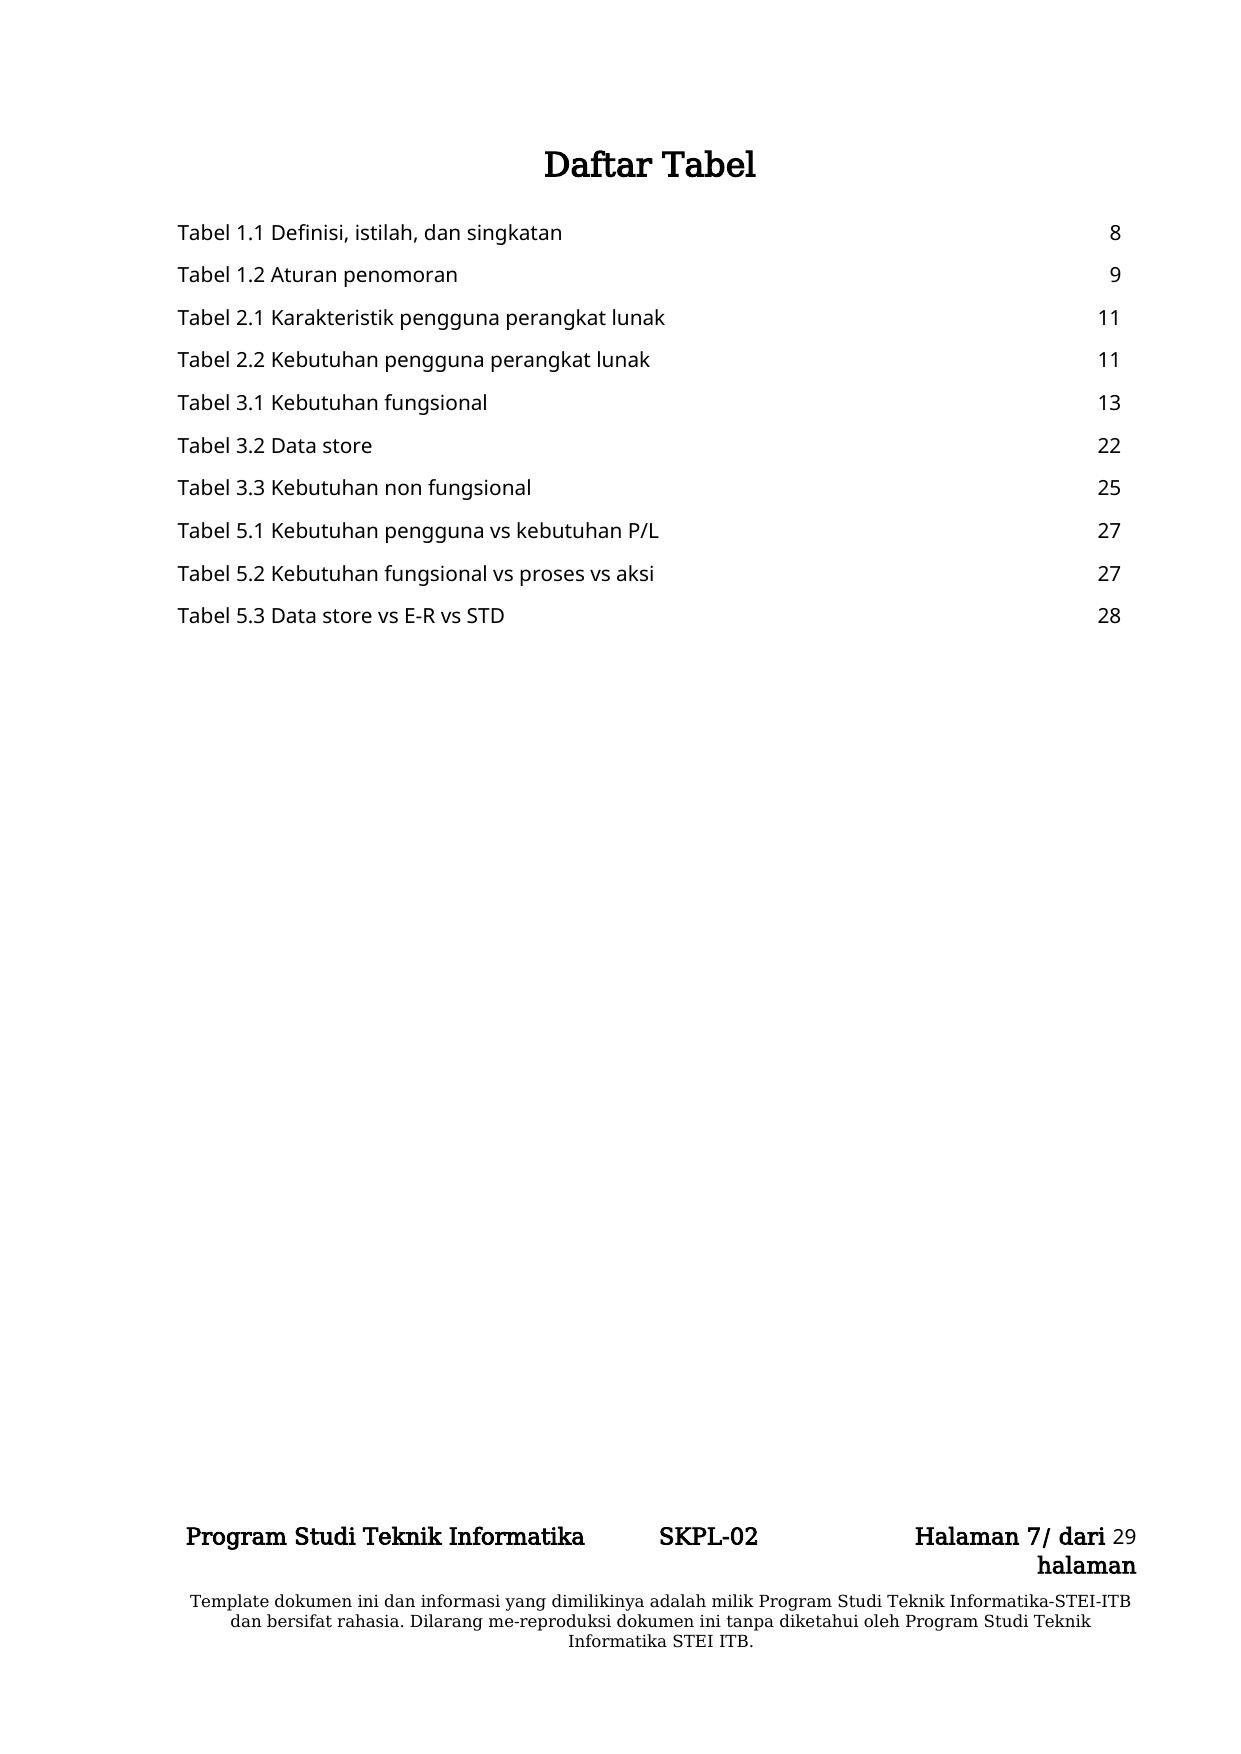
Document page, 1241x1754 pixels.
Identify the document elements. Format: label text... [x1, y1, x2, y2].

text Tabel 1.1 Definisi, istilah, dan singkatan 8 [177, 218, 1122, 246]
text Tabel 3.3 Kebutuhan non fungsional 25 [177, 473, 1122, 502]
text Tabel 5.2 Kebutuhan fungsional vs proses vs aksi 27 [177, 559, 1122, 587]
text Tabel 5.3 Data store vs E-R vs STD 28 [177, 601, 1122, 630]
text Tabel 3.2 Data store 22 [177, 431, 1122, 459]
text Tabel 5.1 Kebutuhan pengguna vs kebutuhan P/L 27 [177, 516, 1122, 544]
title Daftar Tabel [177, 143, 1122, 183]
text Tabel 2.2 Kebutuhan pengguna perangkat lunak 11 [177, 346, 1122, 374]
text Tabel 1.2 Aturan penomoran 9 [177, 260, 1122, 289]
text Tabel 3.1 Kebutuhan fungsional 13 [177, 388, 1122, 417]
text Tabel 2.1 Karakteristik pengguna perangkat lunak 11 [177, 303, 1122, 331]
